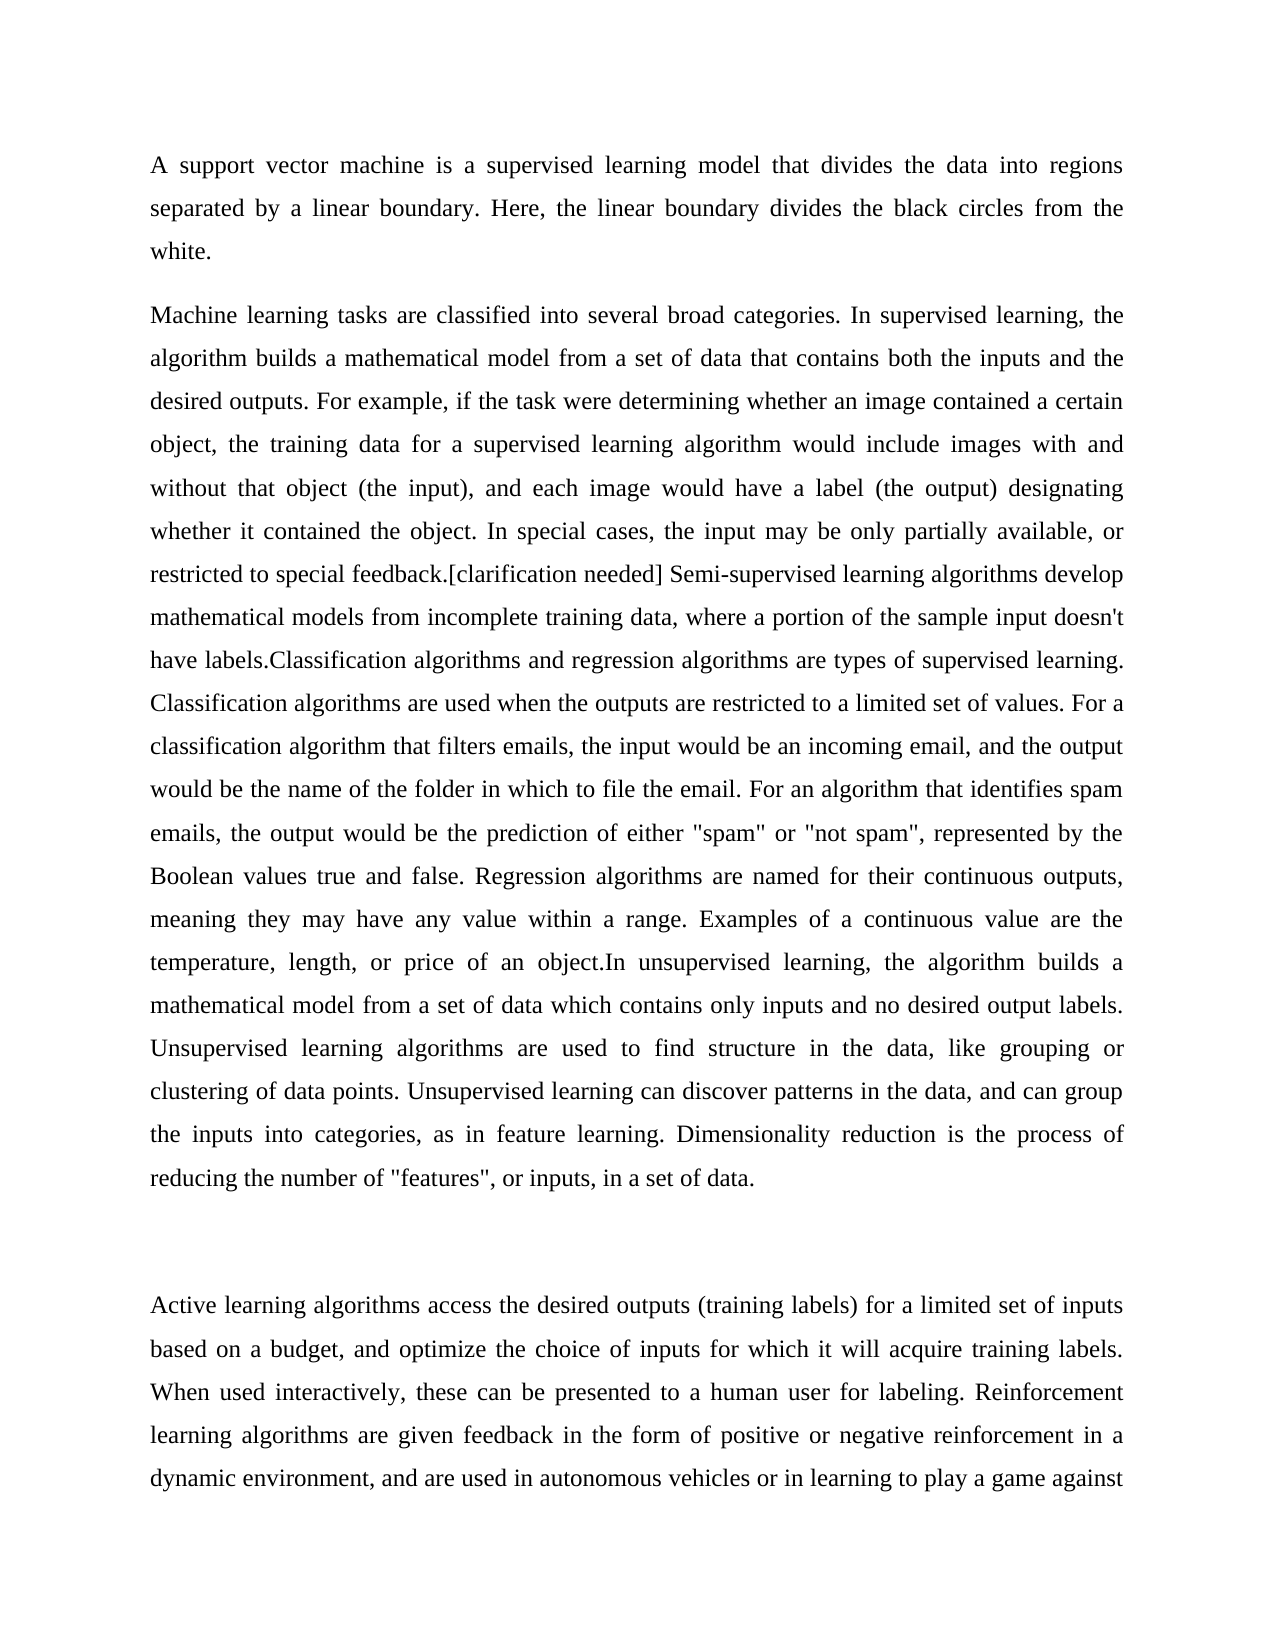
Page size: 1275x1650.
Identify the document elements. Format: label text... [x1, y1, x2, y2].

text Machine learning tasks are classified into several broad categories. In supervised learning, the algorithm builds a mathematical model from a set of data that contains both the inputs and the desired outputs. For example, if the task were determining whether an image contained a certain object, the training data for a supervised learning algorithm would include images with and without that object (the input), and each image would have a label (the output) designating whether it contained the object. In special cases, the input may be only partially available, or restricted to special feedback.[clarification needed] Semi-supervised learning algorithms develop mathematical models from incomplete training data, where a portion of the sample input doesn't have labels.Classification algorithms and regression algorithms are types of supervised learning. Classification algorithms are used when the outputs are restricted to a limited set of values. For a classification algorithm that filters emails, the input would be an incoming email, and the output would be the name of the folder in which to file the email. For an algorithm that identifies spam emails, the output would be the prediction of either "spam" or "not spam", represented by the Boolean values true and false. Regression algorithms are named for their continuous outputs, meaning they may have any value within a range. Examples of a continuous value are the temperature, length, or price of an object.In unsupervised learning, the algorithm builds a mathematical model from a set of data which contains only inputs and no desired output labels. Unsupervised learning algorithms are used to find structure in the data, like grouping or clustering of data points. Unsupervised learning can discover patterns in the data, and can group the inputs into categories, as in feature learning. Dimensionality reduction is the process of reducing the number of "features", or inputs, in a set of data. [150, 300, 1125, 1191]
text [150, 1291, 1125, 1492]
text A support vector machine is a supervised learning model that divides the data into regions separated by a linear boundary. Here, the linear boundary divides the black circles from the white. [150, 150, 1125, 265]
